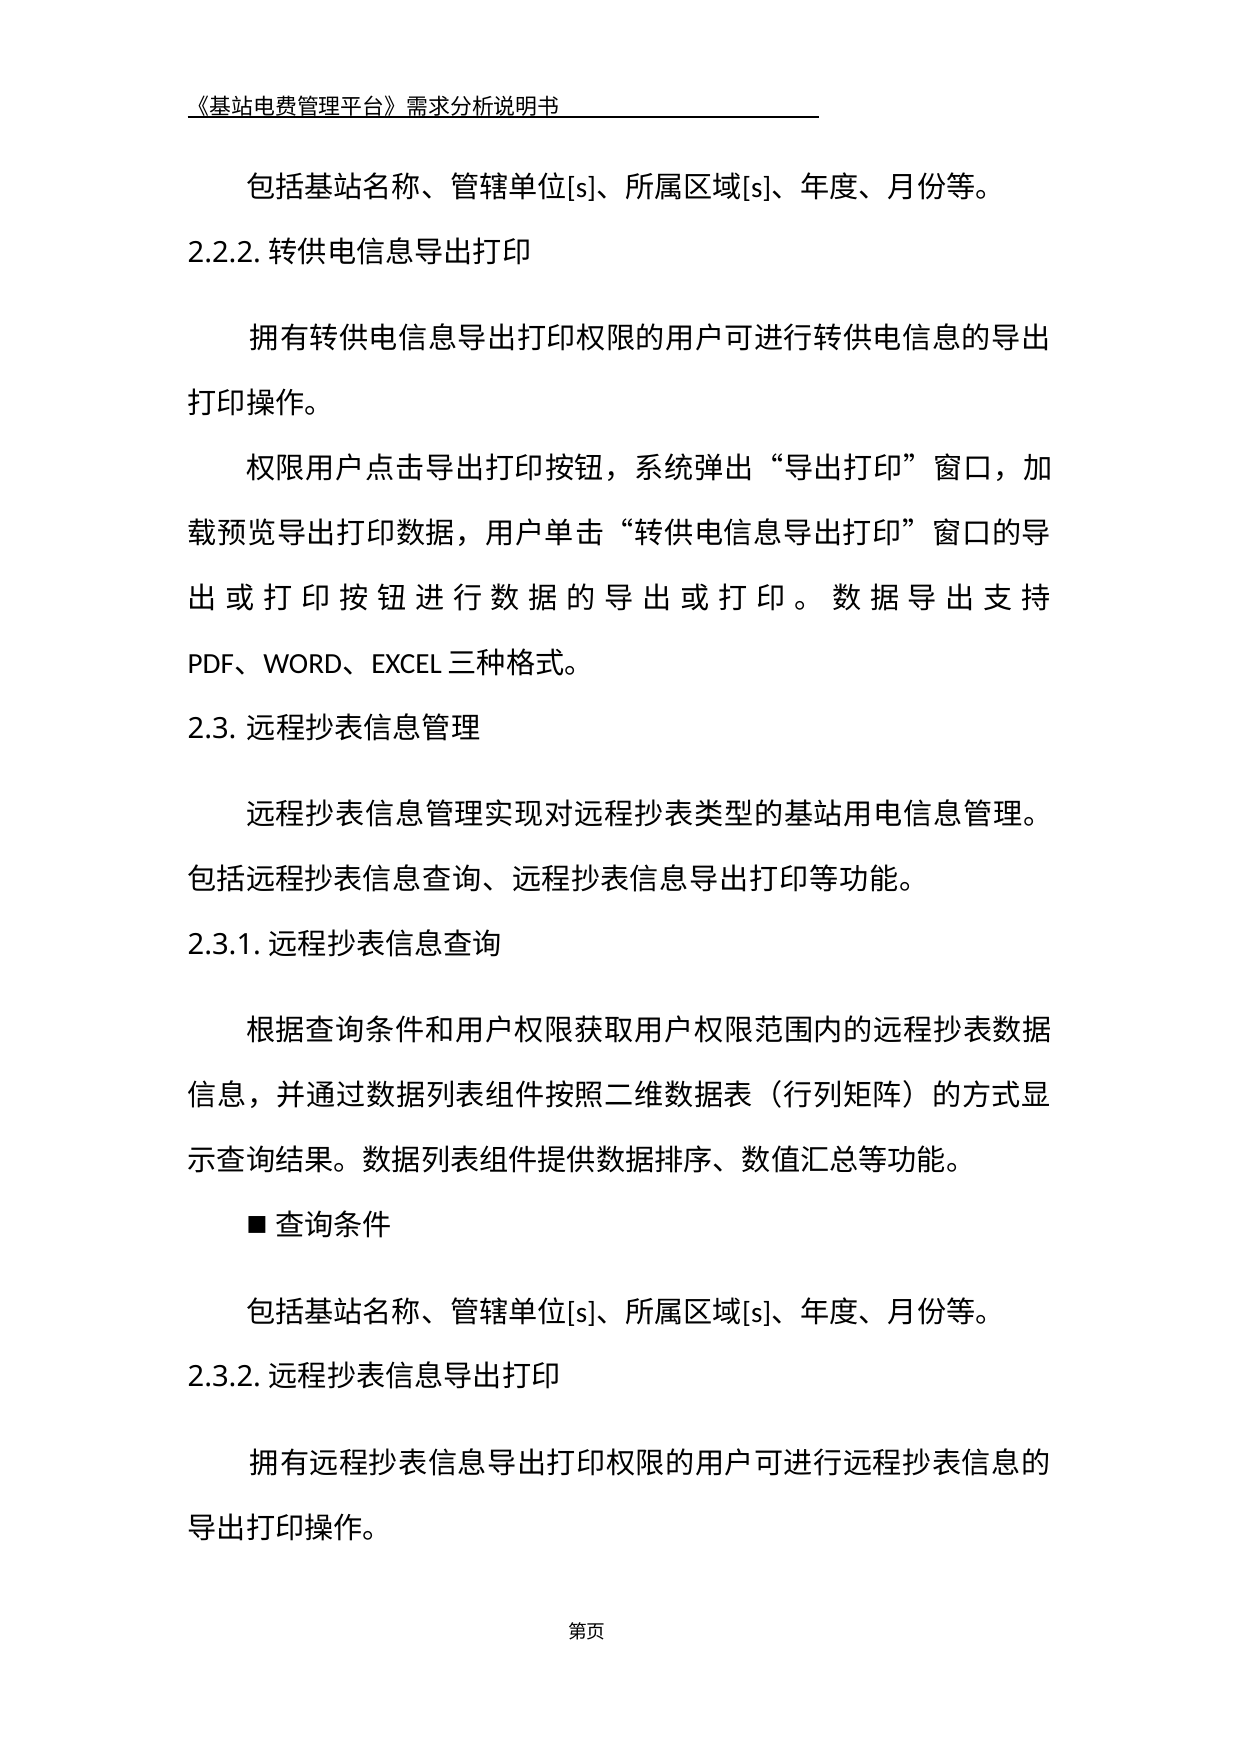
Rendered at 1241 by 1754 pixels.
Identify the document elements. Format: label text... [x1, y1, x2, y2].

text 远程抄表信息管理实现对远程抄表类型的基站用电信息管理。包括远程抄表信息查询、远程抄表信息导出打印等功能。 [187, 779, 1053, 909]
list 转供电信息导出打印 [187, 217, 1053, 282]
list 远程抄表信息管理 [187, 693, 1053, 758]
text 拥有转供电信息导出打印权限的用户可进行转供电信息的导出打印操作。 [187, 303, 1053, 433]
text 权限用户点击导出打印按钮，系统弹出“导出打印”窗口，加载预览导出打印数据，用户单击“转供电信息导出打印”窗口的导出或打印按钮进行数据的导出或打印。数据导出支持PDF、WORD、EXCEL三种格式。 [187, 433, 1053, 693]
list 远程抄表信息导出打印 [187, 1342, 1053, 1407]
text 拥有远程抄表信息导出打印权限的用户可进行远程抄表信息的导出打印操作。 [187, 1428, 1053, 1558]
list 查询条件 [187, 1191, 1053, 1256]
text 包括基站名称、管辖单位[s]、所属区域[s]、年度、月份等。 [187, 1277, 1053, 1342]
list 远程抄表信息查询 [187, 909, 1053, 974]
text 根据查询条件和用户权限获取用户权限范围内的远程抄表数据信息，并通过数据列表组件按照二维数据表（行列矩阵）的方式显示查询结果。数据列表组件提供数据排序、数值汇总等功能。 [187, 996, 1053, 1191]
text 包括基站名称、管辖单位[s]、所属区域[s]、年度、月份等。 [187, 152, 1053, 217]
